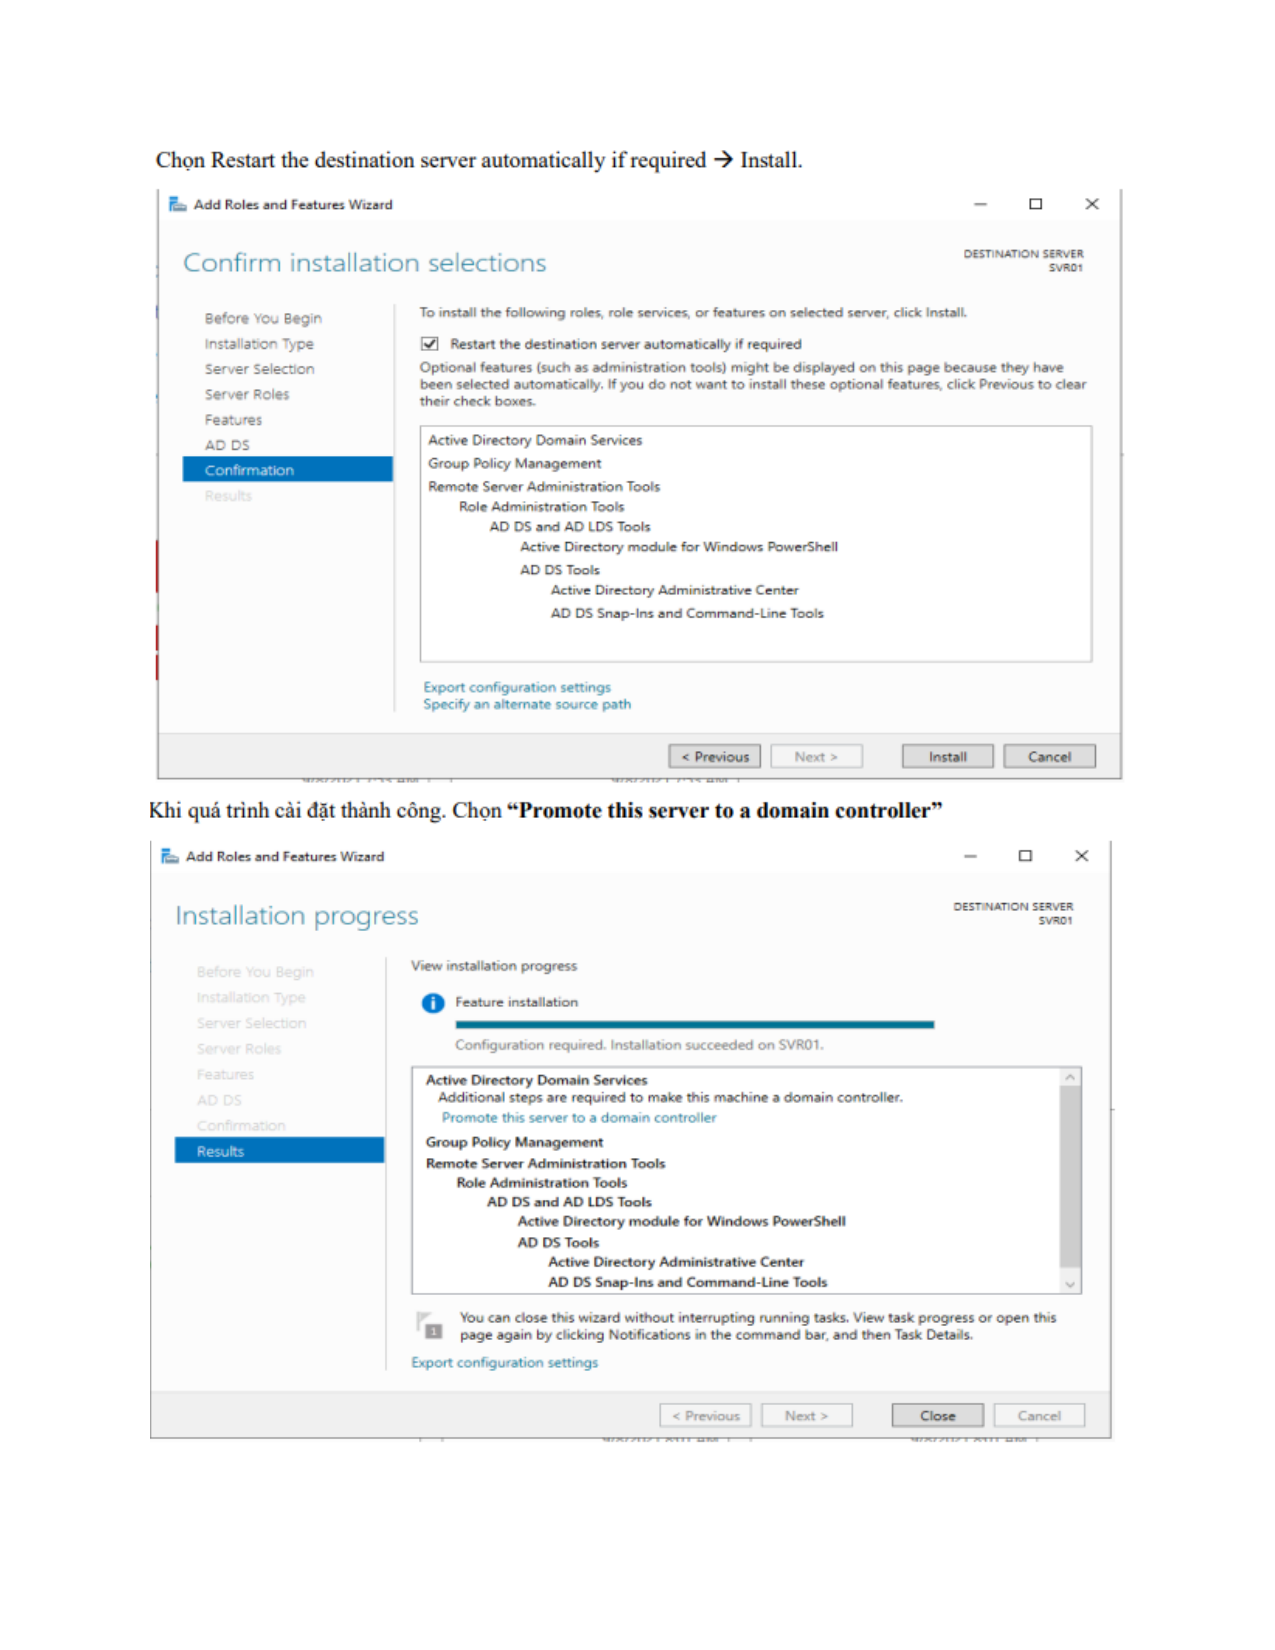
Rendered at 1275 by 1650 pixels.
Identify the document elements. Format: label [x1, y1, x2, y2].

picture [150, 790, 1125, 1453]
picture [150, 150, 1125, 789]
